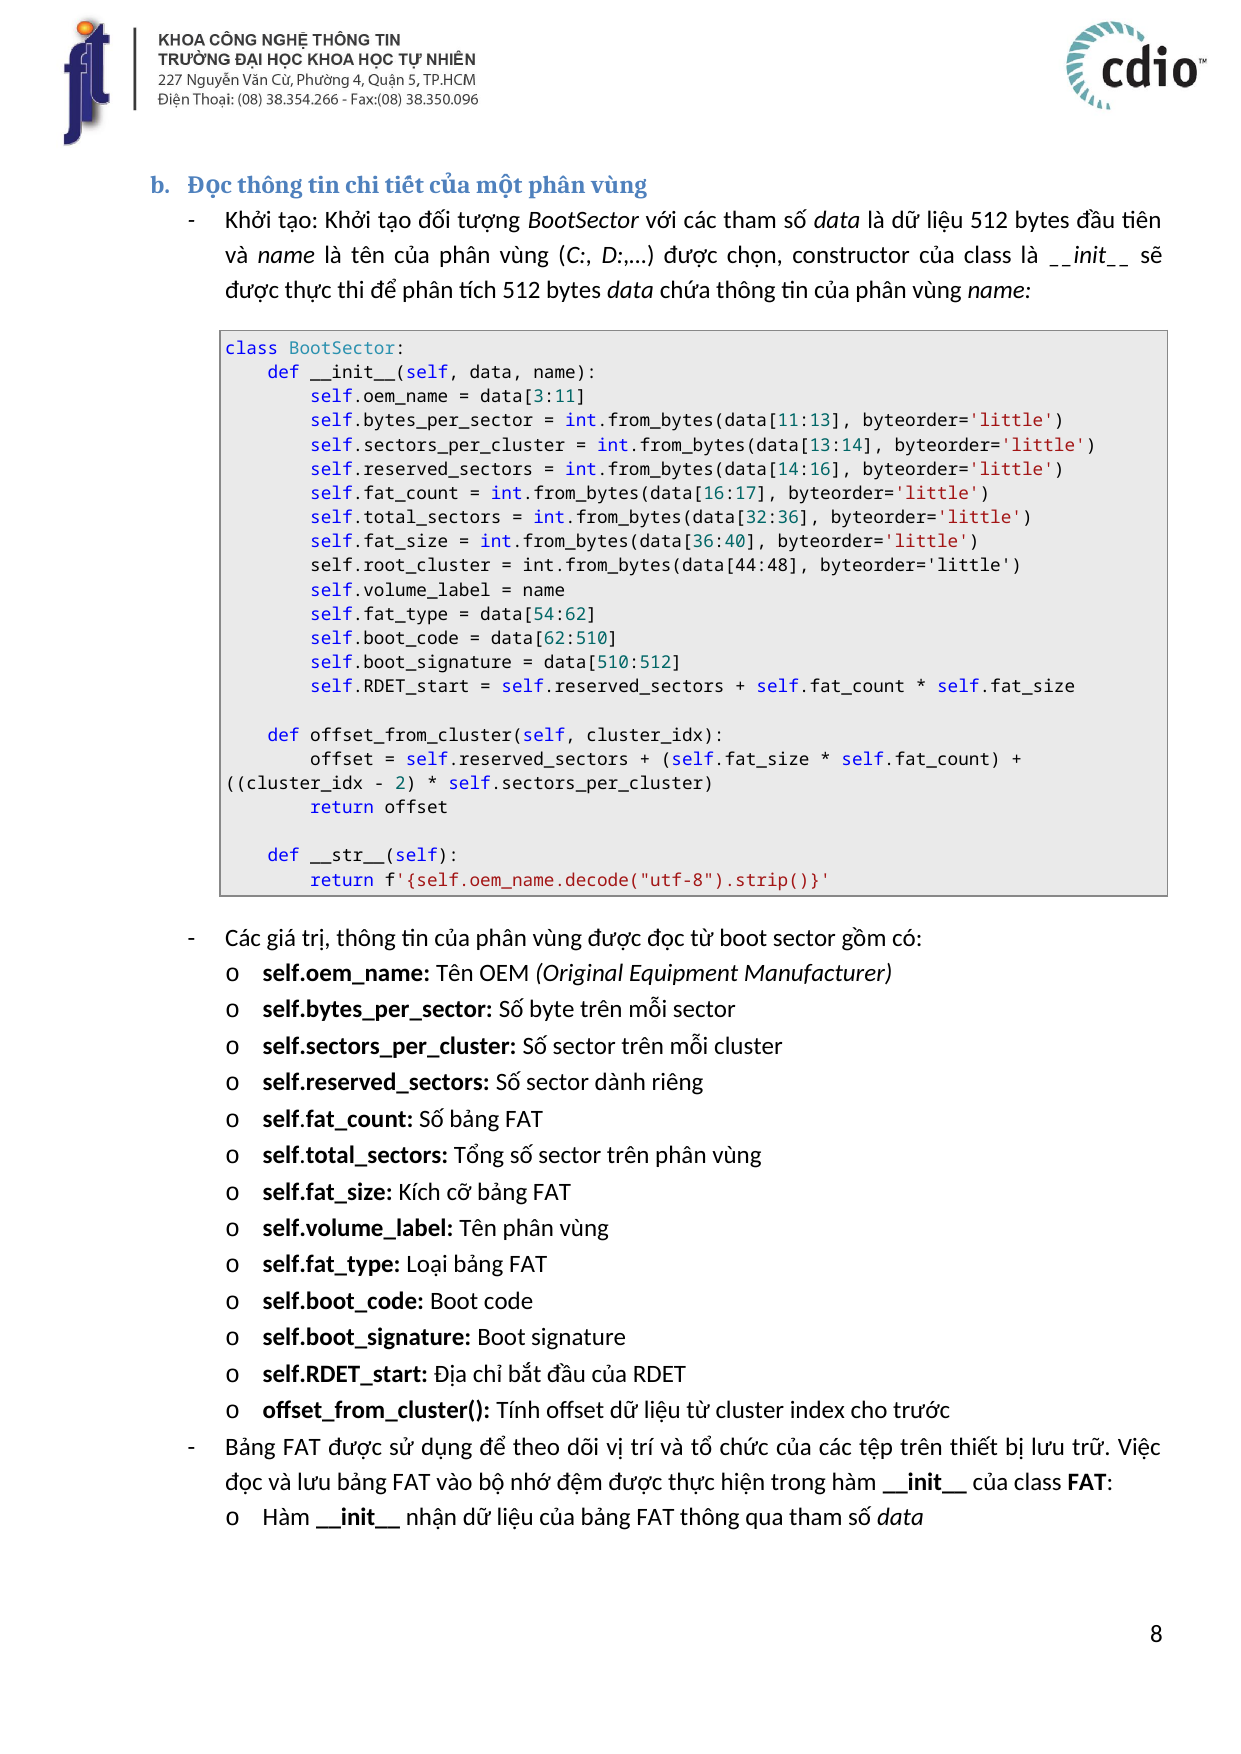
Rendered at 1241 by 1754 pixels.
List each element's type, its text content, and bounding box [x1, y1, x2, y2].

text self.RDET_start = self.reserved_sectors + self.fat_count * self.fat_size [221, 668, 1167, 692]
list offset_from_cluster(): Tính offset dữ liệu từ cluster index cho trước [225, 1394, 1162, 1426]
text class BootSector: [221, 331, 1167, 354]
text self.fat_count = int.from_bytes(data[16:17], byteorder='little') [221, 475, 1167, 499]
list self.bytes_per_sector: Số byte trên mỗi sector [225, 993, 1162, 1025]
list Hàm __init__ nhận dữ liệu của bảng FAT thông qua tham số data [225, 1501, 1162, 1533]
list self.fat_count: Số bảng FAT [225, 1103, 1162, 1134]
list self.reserved_sectors: Số sector dành riêng [225, 1066, 1162, 1098]
list self.boot_signature: Boot signature [225, 1322, 1162, 1353]
list Khởi tạo: Khởi tạo đối tượng BootSector với các tham số data là dữ liệu 512 bytes đầu tiên và name là tên của phân vùng (C:, D:,…) được chọn, constructor của class là __init__ sẽ được thực thi để phân tích 512 bytes data chứa thông tin của phân vùng name: [187, 204, 1162, 304]
list Các giá trị, thông tin của phân vùng được đọc từ boot sector gồm có: [187, 922, 1162, 952]
list Bảng FAT được sử dụng để theo dõi vị trí và tổ chức của các tệp trên thiết bị lưu trữ. Việc đọc và lưu bảng FAT vào bộ nhớ đệm được thực hiện trong hàm __init__ của class FAT: [187, 1431, 1162, 1496]
text self.reserved_sectors = int.from_bytes(data[14:16], byteorder='little') [221, 451, 1167, 475]
list self.fat_type: Loại bảng FAT [225, 1249, 1162, 1280]
text self.total_sectors = int.from_bytes(data[32:36], byteorder='little') [221, 499, 1167, 523]
text return offset [221, 789, 1167, 813]
picture [40, 10, 1219, 169]
text self.volume_label = name [221, 571, 1167, 596]
text self.oem_name = data[3:11] [221, 378, 1167, 402]
list self.RDET_start: Địa chỉ bắt đầu của RDET [225, 1358, 1162, 1390]
list self.total_sectors: Tổng số sector trên phân vùng [225, 1139, 1162, 1171]
list self.oem_name: Tên OEM (Original Equipment Manufacturer) [225, 957, 1162, 989]
list self.fat_size: Kích cỡ bảng FAT [225, 1176, 1162, 1207]
text self.boot_signature = data[510:512] [221, 644, 1167, 668]
text self.root_cluster = int.from_bytes(data[44:48], byteorder='little') [221, 547, 1167, 571]
text return f'{self.oem_name.decode("utf-8").strip()}' [221, 861, 1167, 895]
list self.boot_code: Boot code [225, 1285, 1162, 1317]
list self.volume_label: Tên phân vùng [225, 1212, 1162, 1244]
text self.boot_code = data[62:510] [221, 620, 1167, 644]
text offset = self.reserved_sectors + (self.fat_size * self.fat_count) + ((cluster_idx - 2) * self.sectors_per_cluster) [221, 741, 1167, 789]
text self.sectors_per_cluster = int.from_bytes(data[13:14], byteorder='little') [221, 426, 1167, 451]
text def offset_from_cluster(self, cluster_idx): [221, 692, 1167, 741]
text self.bytes_per_sector = int.from_bytes(data[11:13], byteorder='little') [221, 402, 1167, 426]
text self.fat_type = data[54:62] [221, 596, 1167, 620]
text def __init__(self, data, name): [221, 354, 1167, 378]
text def __str__(self): [221, 837, 1167, 861]
list self.sectors_per_cluster: Số sector trên mỗi cluster [225, 1030, 1162, 1062]
text self.fat_size = int.from_bytes(data[36:40], byteorder='little') [221, 523, 1167, 547]
subtitle Đọc thông tin chi tiết của một phân vùng [150, 171, 1162, 199]
